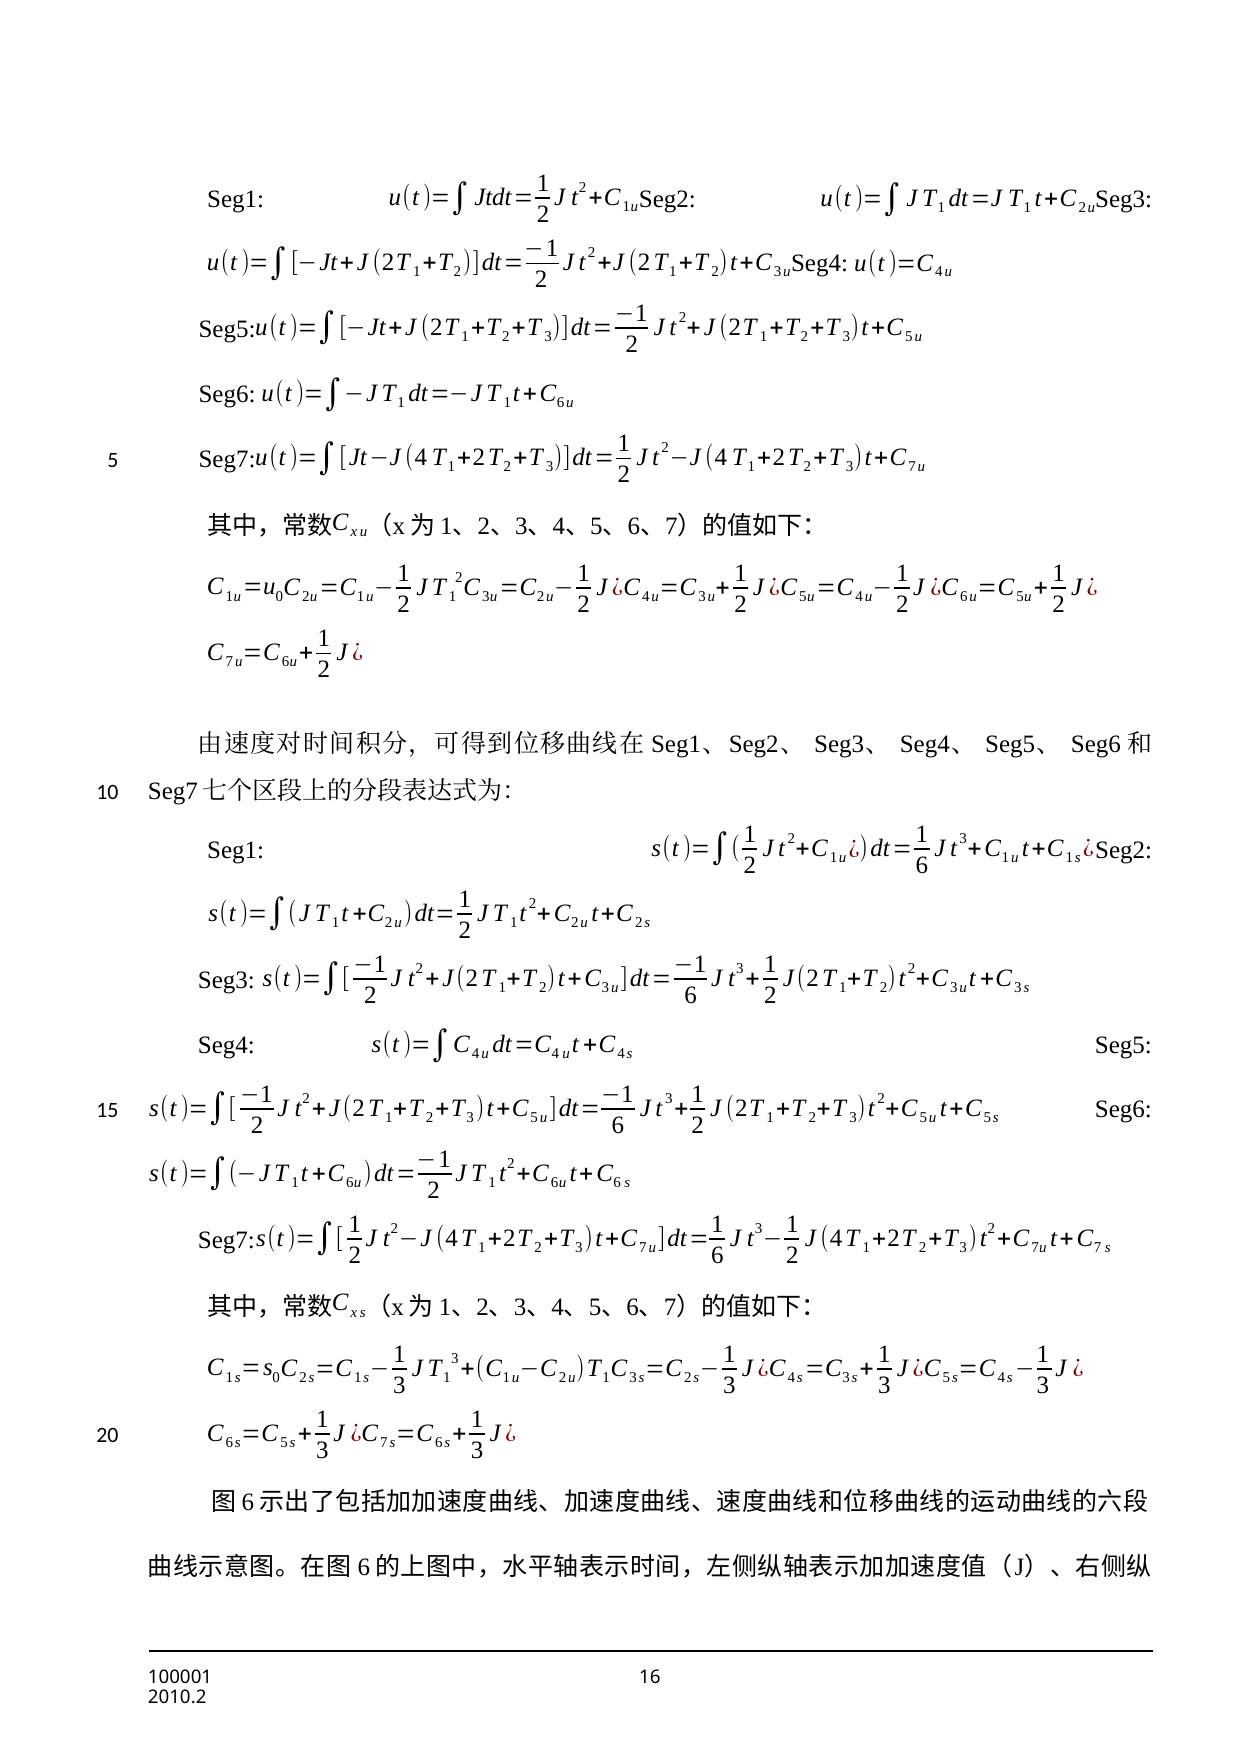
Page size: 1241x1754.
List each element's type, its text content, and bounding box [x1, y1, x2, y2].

text Seg1: Seg2: [207, 817, 1152, 947]
text 其中，常数（x为1、2、3、4、5、6、7）的值如下： [207, 1272, 1152, 1337]
text Seg5: [148, 296, 1152, 361]
text 其中，常数（x为1、2、3、4、5、6、7）的值如下： [207, 491, 1152, 556]
text Seg6: [148, 361, 1152, 426]
text Seg1: Seg2: Seg3: Seg4: [207, 166, 1152, 296]
text Seg4: Seg5: Seg6: [148, 1012, 1152, 1207]
text Seg7: [148, 426, 1152, 491]
text Seg7: [148, 1207, 1152, 1272]
text Seg3: [148, 947, 1152, 1012]
text 由速度对时间积分，可得到位移曲线在Seg1、Seg2、 Seg3、 Seg4、 Seg5、 Seg6和 Seg7七个区段上的分段表达式为： [148, 724, 1152, 806]
